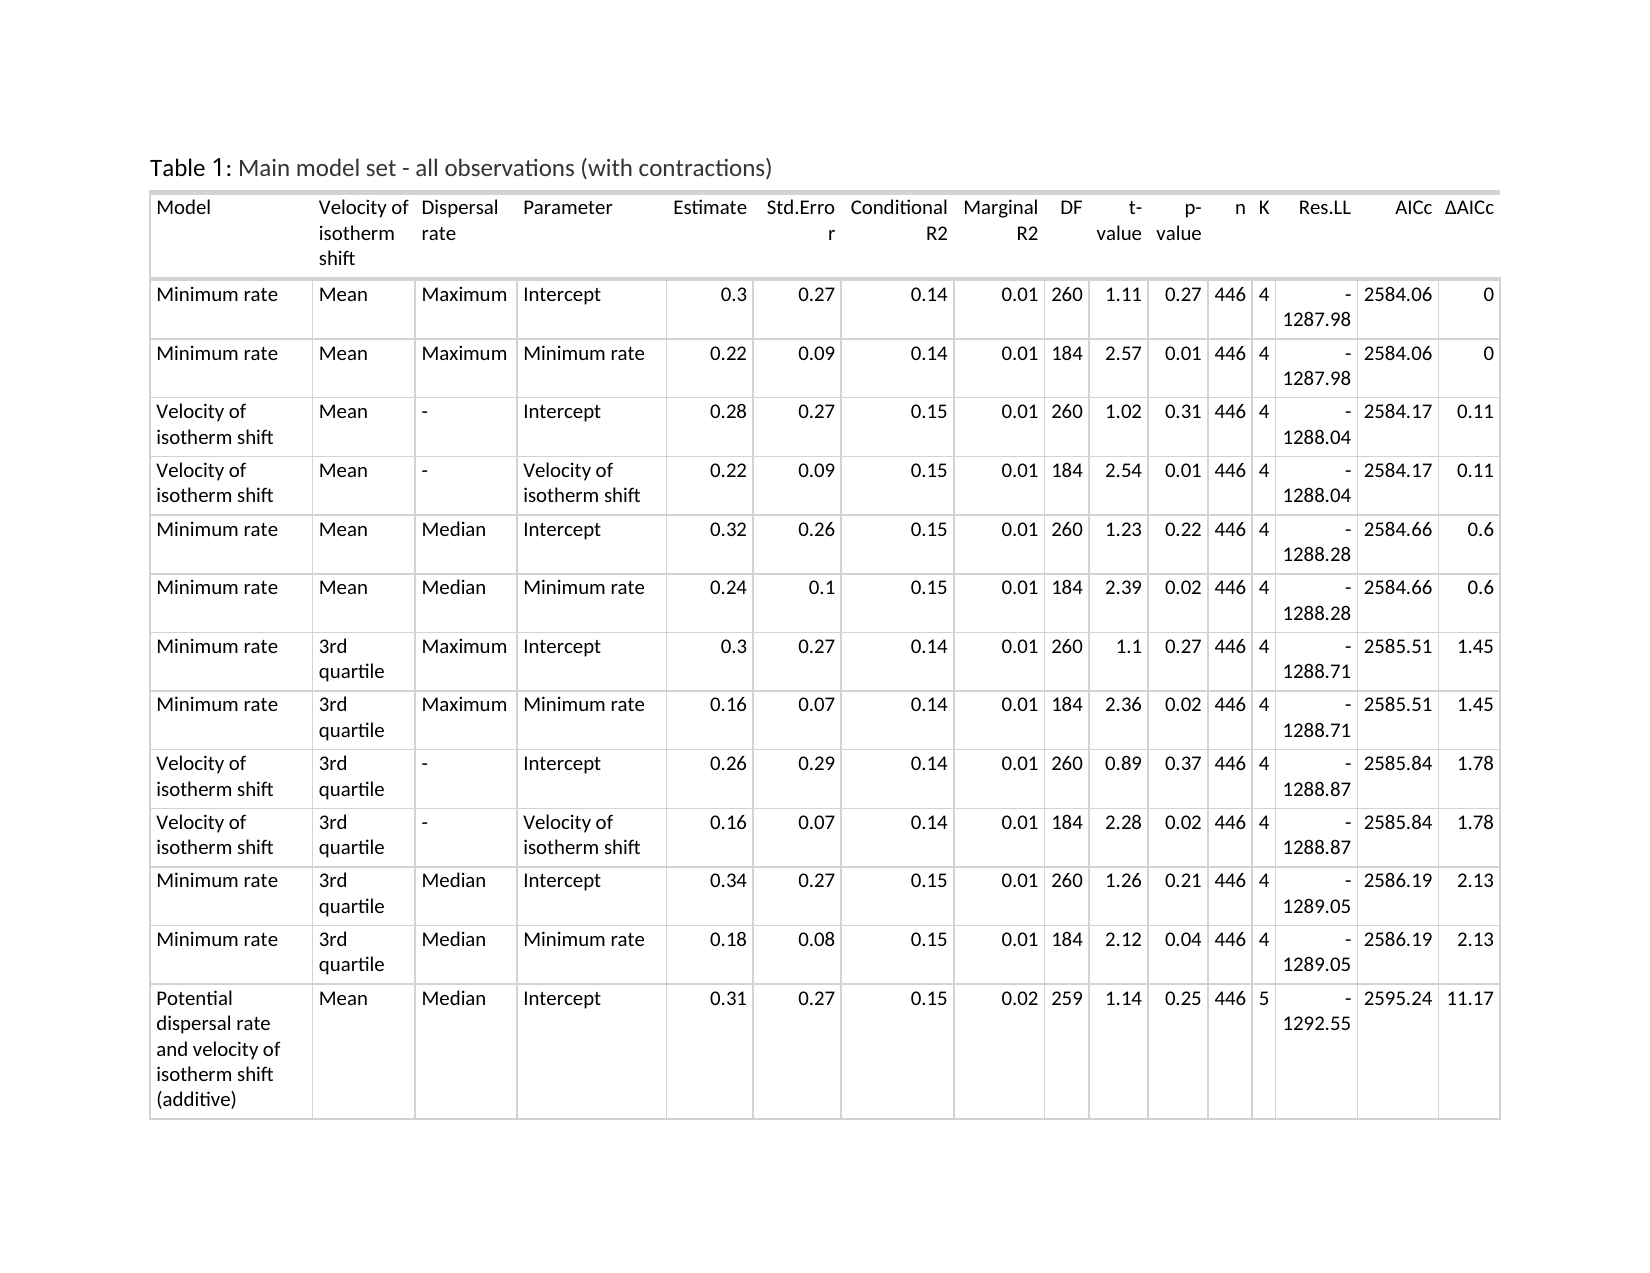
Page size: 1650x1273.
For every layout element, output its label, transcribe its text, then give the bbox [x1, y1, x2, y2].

table_cell Velocity of isotherm shift [151, 398, 312, 456]
table_cell 4 [1253, 340, 1275, 397]
table_cell 0.02 [1149, 692, 1207, 749]
table_cell 3rd quartile [313, 692, 414, 749]
table_header Estimate [666, 195, 753, 277]
table_cell 3rd quartile [313, 809, 414, 866]
table_cell Intercept [518, 750, 666, 807]
table_cell 0.01 [955, 926, 1044, 983]
table_cell 0.11 [1439, 457, 1499, 514]
table_cell 2.54 [1090, 457, 1147, 514]
table_cell Maximum [416, 633, 516, 690]
table_cell 446 [1209, 985, 1251, 1118]
table_cell 0.27 [754, 633, 840, 690]
table_cell 2.36 [1090, 692, 1147, 749]
table_cell 3rd quartile [313, 633, 414, 690]
table_cell 1.78 [1439, 809, 1499, 866]
table_cell 0.3 [667, 281, 752, 338]
table_cell 2585.84 [1358, 809, 1438, 866]
table_cell Velocity of isotherm shift [518, 457, 666, 514]
table_cell 2584.17 [1358, 398, 1438, 456]
table_header Parameter [517, 195, 666, 277]
table_cell 0 [1439, 281, 1499, 338]
table_cell 184 [1045, 692, 1088, 749]
table_cell 260 [1045, 750, 1088, 807]
table_cell 1.45 [1439, 633, 1499, 690]
table_cell 260 [1045, 516, 1088, 573]
table_cell 0.04 [1149, 926, 1207, 983]
table_header n [1208, 195, 1252, 277]
table_header Model [151, 195, 312, 277]
table_cell 4 [1253, 281, 1275, 338]
table_cell 0.07 [754, 692, 840, 749]
table_cell 3rd quartile [313, 868, 414, 925]
table_cell Minimum rate [151, 926, 312, 983]
table_cell 0.31 [1149, 398, 1207, 456]
table_header Std.Error [753, 195, 841, 277]
table_cell 11.17 [1439, 985, 1499, 1118]
table_cell 0.1 [754, 575, 840, 631]
table_cell Maximum [416, 340, 516, 397]
table_cell 184 [1045, 926, 1088, 983]
table_cell 0.01 [1149, 457, 1207, 514]
table_cell 0.27 [1149, 633, 1207, 690]
table_cell 0.34 [667, 868, 752, 925]
table_cell 4 [1253, 457, 1275, 514]
table_cell 446 [1209, 633, 1251, 690]
table_cell 0.01 [955, 868, 1044, 925]
table_cell Intercept [518, 985, 666, 1118]
table_cell 4 [1253, 868, 1275, 925]
table_cell Minimum rate [151, 633, 312, 690]
table_cell Minimum rate [151, 868, 312, 925]
table_cell Median [416, 516, 516, 573]
table_cell 0.15 [842, 398, 953, 456]
table_cell 0.14 [842, 692, 953, 749]
table_cell 446 [1209, 575, 1251, 631]
table_header K [1252, 195, 1275, 277]
table_cell 2.39 [1090, 575, 1147, 631]
table_cell Minimum rate [151, 692, 312, 749]
table_cell 2.13 [1439, 926, 1499, 983]
table_header AICc [1357, 195, 1438, 277]
table_cell 260 [1045, 633, 1088, 690]
table_header ΔAICc [1439, 195, 1500, 277]
table_cell 0.11 [1439, 398, 1499, 456]
table_cell 0.27 [754, 398, 840, 456]
table_cell 2586.19 [1358, 868, 1438, 925]
table_cell Velocity of isotherm shift [518, 809, 666, 866]
table_cell Mean [313, 457, 414, 514]
table_cell - [416, 457, 516, 514]
table_cell 0.32 [667, 516, 752, 573]
table_cell 0.01 [955, 750, 1044, 807]
table_cell 0.15 [842, 575, 953, 631]
table_cell 0.09 [754, 457, 840, 514]
table_cell 0.09 [754, 340, 840, 397]
table_cell Median [416, 985, 516, 1118]
table_cell 4 [1253, 692, 1275, 749]
table_cell 0.3 [667, 633, 752, 690]
table_cell 0.07 [754, 809, 840, 866]
table_cell 260 [1045, 398, 1088, 456]
table_cell 0.6 [1439, 516, 1499, 573]
table_cell 0.22 [667, 340, 752, 397]
table_cell 0 [1439, 340, 1499, 397]
table_cell Intercept [518, 868, 666, 925]
table_cell 0.08 [754, 926, 840, 983]
table_cell 4 [1253, 398, 1275, 456]
table_header Dispersal rate [415, 195, 517, 277]
table_cell 5 [1253, 985, 1275, 1118]
table_cell 2584.66 [1358, 575, 1438, 631]
table_cell -1287.98 [1276, 281, 1357, 338]
table_cell 0.16 [667, 809, 752, 866]
table_cell 2584.06 [1358, 281, 1438, 338]
table_cell 260 [1045, 281, 1088, 338]
table_cell Minimum rate [518, 926, 666, 983]
table_cell Mean [313, 516, 414, 573]
table_cell 1.11 [1090, 281, 1147, 338]
table_cell - [416, 750, 516, 807]
table_cell Mean [313, 281, 414, 338]
table_cell Minimum rate [518, 340, 666, 397]
table_cell Mean [313, 398, 414, 456]
table_cell Intercept [518, 398, 666, 456]
table_cell 2.57 [1090, 340, 1147, 397]
table_cell 1.02 [1090, 398, 1147, 456]
table_cell Minimum rate [518, 692, 666, 749]
table_cell 4 [1253, 809, 1275, 866]
table_cell Maximum [416, 692, 516, 749]
table_cell -1288.28 [1276, 516, 1357, 573]
table_cell 446 [1209, 340, 1251, 397]
table_cell Mean [313, 340, 414, 397]
table_cell 0.31 [667, 985, 752, 1118]
table_cell 0.37 [1149, 750, 1207, 807]
table_cell 446 [1209, 692, 1251, 749]
table_cell -1287.98 [1276, 340, 1357, 397]
table_cell 4 [1253, 926, 1275, 983]
table_cell - [416, 398, 516, 456]
table_cell 0.02 [1149, 575, 1207, 631]
table_cell 2.12 [1090, 926, 1147, 983]
table_cell 4 [1253, 633, 1275, 690]
table_cell 3rd quartile [313, 926, 414, 983]
table_cell 259 [1045, 985, 1088, 1118]
table_cell Minimum rate [151, 281, 312, 338]
table_cell -1289.05 [1276, 868, 1357, 925]
table_cell 0.01 [955, 340, 1044, 397]
table_cell 184 [1045, 457, 1088, 514]
table_cell 0.24 [667, 575, 752, 631]
table_cell 0.15 [842, 985, 953, 1118]
table_cell 0.01 [1149, 340, 1207, 397]
table_cell Mean [313, 575, 414, 631]
table_cell 2584.17 [1358, 457, 1438, 514]
table_cell 3rd quartile [313, 750, 414, 807]
table_cell -1288.28 [1276, 575, 1357, 631]
table_cell 0.01 [955, 457, 1044, 514]
table_cell 0.29 [754, 750, 840, 807]
table_cell 0.01 [955, 575, 1044, 631]
table_cell 4 [1253, 750, 1275, 807]
table_cell 4 [1253, 575, 1275, 631]
table_cell 0.01 [955, 516, 1044, 573]
table_cell 2595.24 [1358, 985, 1438, 1118]
table_cell 0.28 [667, 398, 752, 456]
table_cell Velocity of isotherm shift [151, 809, 312, 866]
table_cell -1288.04 [1276, 398, 1357, 456]
table_cell 184 [1045, 575, 1088, 631]
table_cell Mean [313, 985, 414, 1118]
table_cell 1.14 [1090, 985, 1147, 1118]
table_cell 0.18 [667, 926, 752, 983]
table_cell 0.14 [842, 281, 953, 338]
table_cell 184 [1045, 340, 1088, 397]
table_header Res.LL [1275, 195, 1357, 277]
table_cell -1288.87 [1276, 750, 1357, 807]
table_cell 0.27 [754, 985, 840, 1118]
table_cell -1288.71 [1276, 633, 1357, 690]
table_cell 1.45 [1439, 692, 1499, 749]
table_cell 0.02 [955, 985, 1044, 1118]
table_cell 0.02 [1149, 809, 1207, 866]
table_cell 0.27 [754, 281, 840, 338]
table_header DF [1045, 195, 1089, 277]
table_cell -1289.05 [1276, 926, 1357, 983]
table_cell 2585.84 [1358, 750, 1438, 807]
table_cell Maximum [416, 281, 516, 338]
table_cell 0.89 [1090, 750, 1147, 807]
table_cell 0.22 [1149, 516, 1207, 573]
table_header Marginal R2 [954, 195, 1044, 277]
table_cell Minimum rate [151, 340, 312, 397]
table_cell 0.14 [842, 633, 953, 690]
table_cell 4 [1253, 516, 1275, 573]
table_cell 0.15 [842, 868, 953, 925]
table_cell 446 [1209, 868, 1251, 925]
table_cell 0.01 [955, 809, 1044, 866]
table_cell 446 [1209, 926, 1251, 983]
table_cell Intercept [518, 516, 666, 573]
table_cell Intercept [518, 281, 666, 338]
table_cell 0.22 [667, 457, 752, 514]
table_cell 2.13 [1439, 868, 1499, 925]
table_cell 0.15 [842, 516, 953, 573]
table_cell 2585.51 [1358, 633, 1438, 690]
table_cell 0.14 [842, 340, 953, 397]
table_header p-value [1148, 195, 1208, 277]
table_cell 0.21 [1149, 868, 1207, 925]
table_header Velocity of isotherm shift [313, 195, 415, 277]
table_cell -1288.04 [1276, 457, 1357, 514]
table_cell 0.6 [1439, 575, 1499, 631]
table_cell Velocity of isotherm shift [151, 457, 312, 514]
table_cell 0.15 [842, 926, 953, 983]
table_cell Intercept [518, 633, 666, 690]
table_header Conditional R2 [841, 195, 954, 277]
table_cell 0.25 [1149, 985, 1207, 1118]
table_cell 446 [1209, 457, 1251, 514]
table_cell 260 [1045, 868, 1088, 925]
table_cell 2.28 [1090, 809, 1147, 866]
table_cell 2585.51 [1358, 692, 1438, 749]
table_cell 446 [1209, 809, 1251, 866]
table_cell 2584.66 [1358, 516, 1438, 573]
table_cell Minimum rate [518, 575, 666, 631]
table_cell Median [416, 575, 516, 631]
table_cell 446 [1209, 398, 1251, 456]
table_cell Velocity of isotherm shift [151, 750, 312, 807]
table_cell -1288.87 [1276, 809, 1357, 866]
table_cell -1292.55 [1276, 985, 1357, 1118]
table_cell 2586.19 [1358, 926, 1438, 983]
table_cell 0.01 [955, 633, 1044, 690]
table_cell Median [416, 926, 516, 983]
table_cell 2584.06 [1358, 340, 1438, 397]
table_cell 0.26 [667, 750, 752, 807]
table_cell 1.78 [1439, 750, 1499, 807]
table_cell Median [416, 868, 516, 925]
table_cell 0.01 [955, 692, 1044, 749]
table_cell 0.27 [754, 868, 840, 925]
table_cell 0.01 [955, 281, 1044, 338]
table_cell 1.1 [1090, 633, 1147, 690]
table_cell Minimum rate [151, 516, 312, 573]
table_cell - [416, 809, 516, 866]
table_cell 446 [1209, 516, 1251, 573]
table_cell 0.14 [842, 750, 953, 807]
table_cell Minimum rate [151, 575, 312, 631]
table_cell 0.14 [842, 809, 953, 866]
table_cell 0.26 [754, 516, 840, 573]
table_cell -1288.71 [1276, 692, 1357, 749]
table_header t-value [1089, 195, 1148, 277]
table_cell 0.15 [842, 457, 953, 514]
table_cell 0.01 [955, 398, 1044, 456]
table_cell 1.26 [1090, 868, 1147, 925]
table_cell 0.16 [667, 692, 752, 749]
table_cell 446 [1209, 750, 1251, 807]
table_cell 1.23 [1090, 516, 1147, 573]
table_cell 184 [1045, 809, 1088, 866]
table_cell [151, 985, 312, 1118]
table_cell 446 [1209, 281, 1251, 338]
table_cell 0.27 [1149, 281, 1207, 338]
